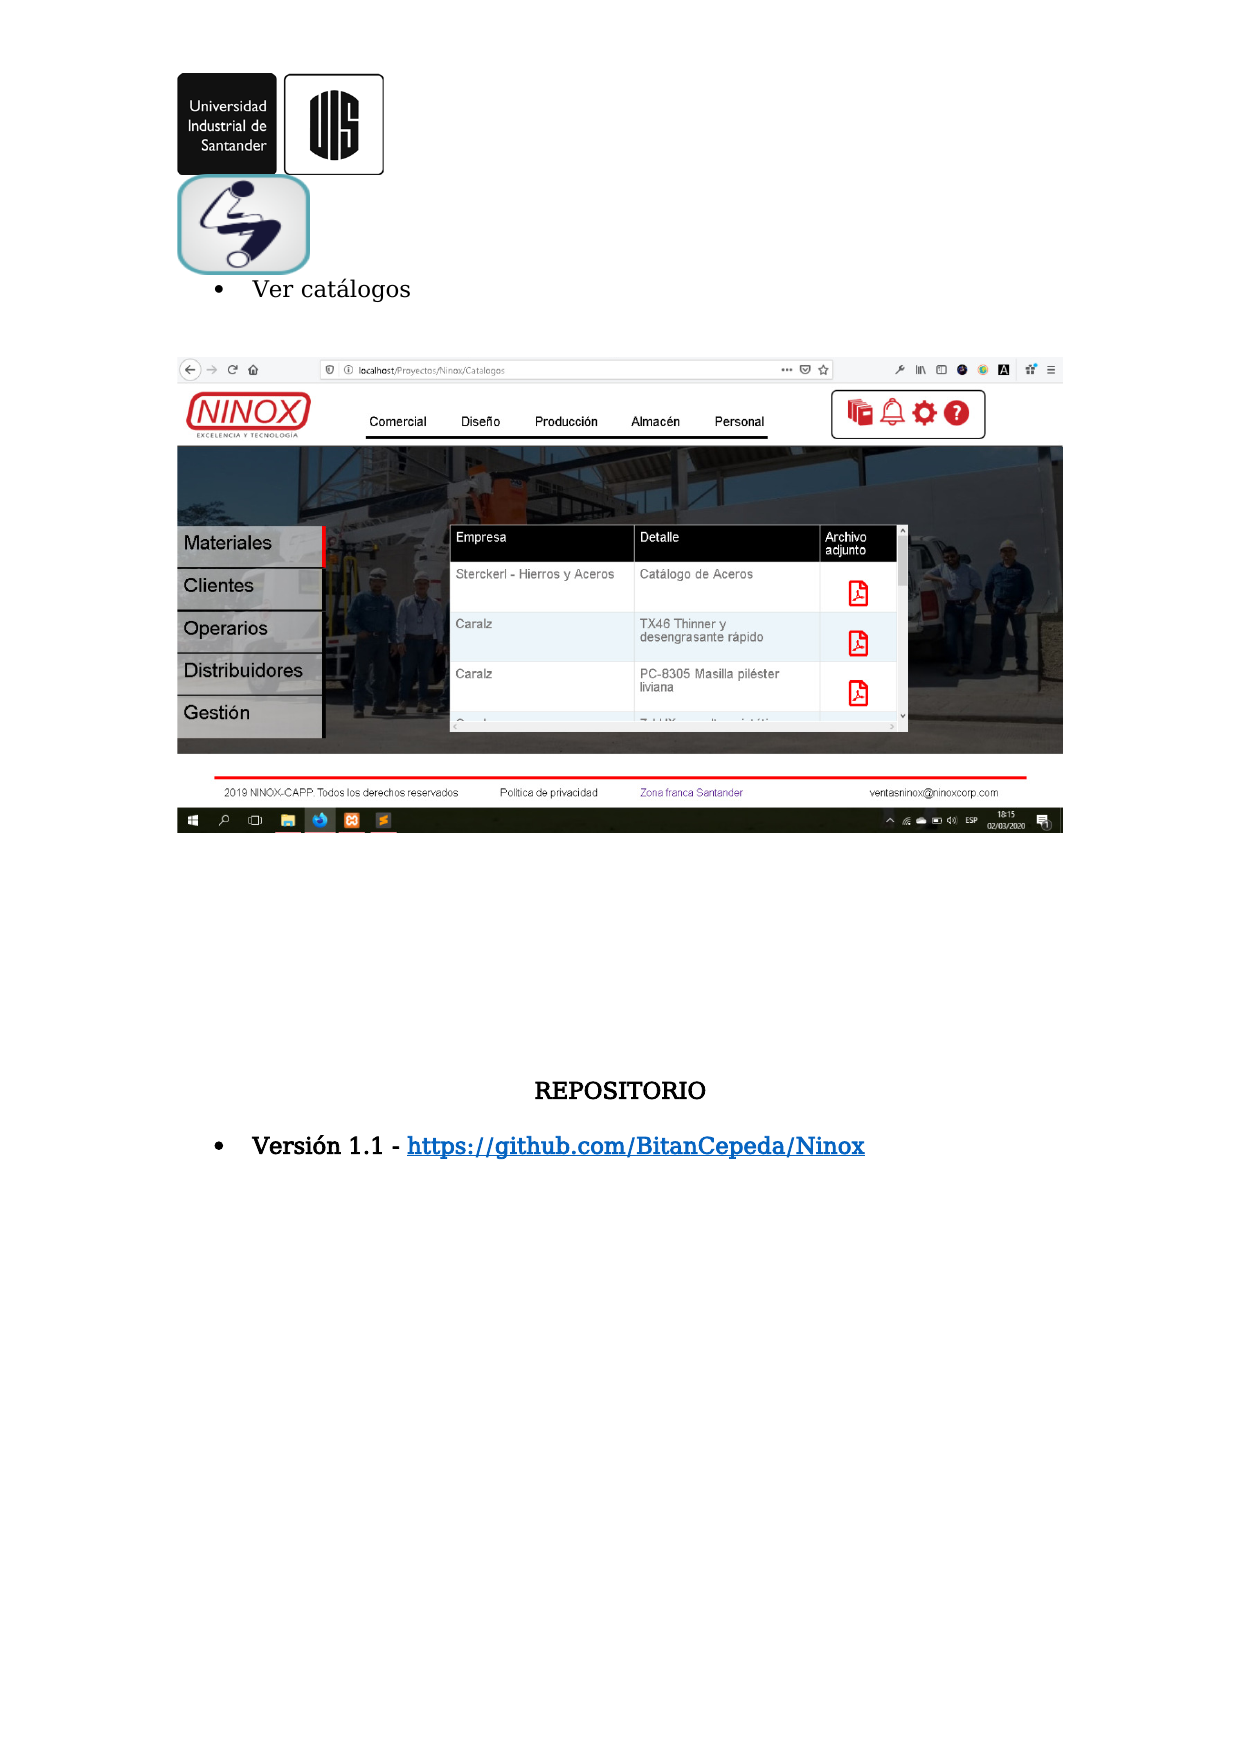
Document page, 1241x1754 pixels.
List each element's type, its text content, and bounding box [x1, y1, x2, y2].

list Versión 1.1 - https://github.com/BitanCepeda/Ninox [215, 1131, 1063, 1158]
picture [177, 357, 1063, 833]
text REPOSITORIO [177, 1076, 1063, 1103]
list Ver catálogos [215, 274, 1063, 302]
picture [177, 73, 384, 275]
